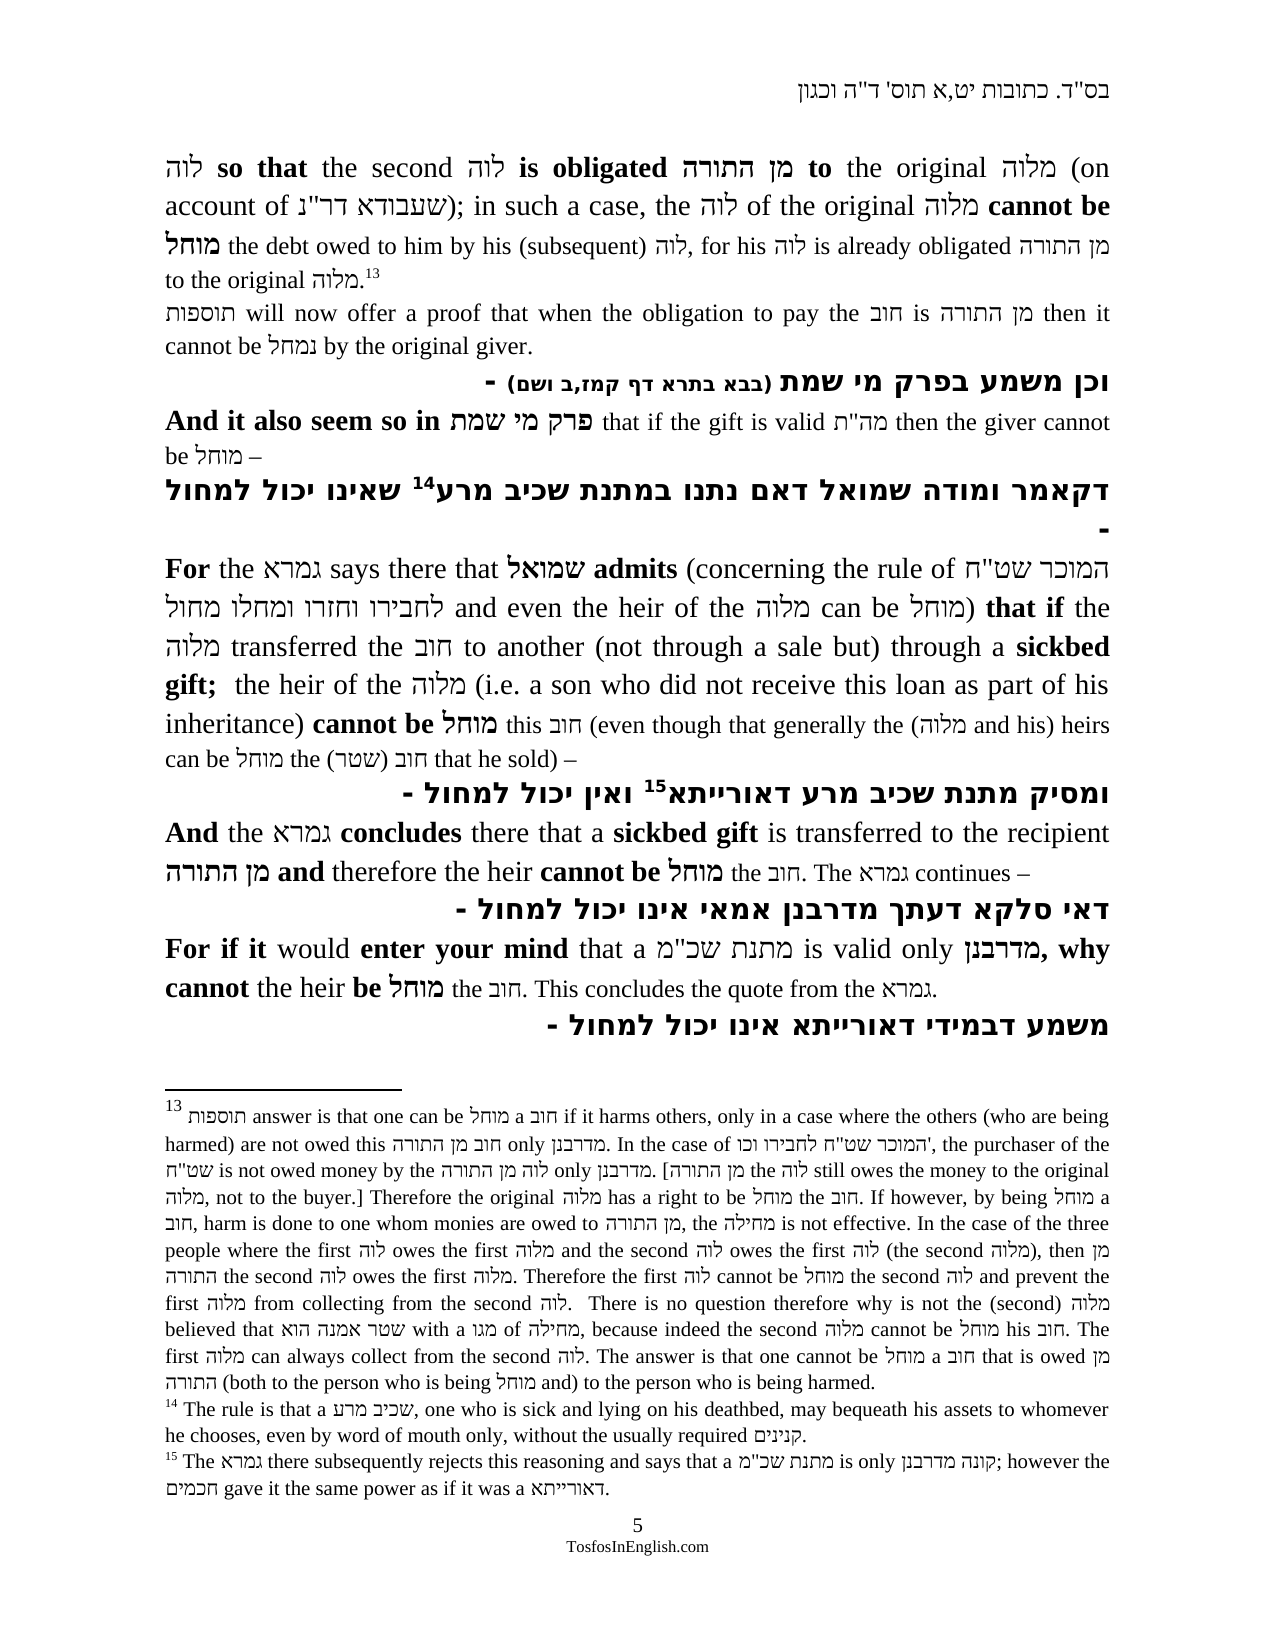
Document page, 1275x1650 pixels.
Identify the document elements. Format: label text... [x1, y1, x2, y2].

text And the גמרא concludes there that a sickbed gift is transferred to the recipient מן התורה and therefore the heir cannot be מוחל the חוב. The גמרא continues – [165, 816, 1110, 888]
text דקאמר ומודה שמואל דאם נתנו במתנת שכיב מרע שאינו יכול למחול - [165, 474, 1110, 547]
text For if it would enter your mind that a מתנת שכ"מ is valid only מדרבנן, why cannot the heir be מוחל the חוב. This concludes the quote from the גמרא. [165, 932, 1110, 1004]
text ומסיק מתנת שכיב מרע דאורייתא ואין יכול למחול - [165, 777, 1110, 811]
text For the גמרא says there that שמואל admits (concerning the rule of המוכר שט"ח לחבירו וחזרו ומחלו מחול and even the heir of the מלוה can be מוחל) that if the מלוה transferred the חוב to another (not through a sale but) through a sickbed gift; the heir of the מלוה (i.e. a son who did not receive this loan as part of his inheritance) cannot be מוחל this חוב (even though that generally the (מלוה and his) heirs can be מוחל the (שטר) חוב that he sold) – [165, 552, 1110, 772]
text However, in the case where one has a claim against another, etc. In a case where the לוה of the original מלוה is also a מלוה to a subsequent (and second) לוה so that the second לוה is obligated מן התורה to the original מלוה (on account of שעבודא דר"נ); in such a case, the לוה of the original מלוה cannot be מוחל the debt owed to him by his (subsequent) לוה, for his לוה is already obligated מן התורה to the original מלוה. [165, 150, 1110, 294]
text דאי סלקא דעתך מדרבנן אמאי אינו יכול למחול - [165, 893, 1110, 927]
text And it also seem so in פרק מי שמת that if the gift is valid מה"ת then the giver cannot be מוחל – [165, 403, 1110, 469]
text משמע דבמידי דאורייתא אינו יכול למחול - [165, 1009, 1110, 1043]
text וכן משמע בפרק מי שמת (בבא בתרא דף קמז,ב ושם) - [165, 364, 1110, 398]
text תוספות will now offer a proof that when the obligation to pay the חוב is מן התורה then it cannot be נמחל by the original giver. [165, 298, 1110, 360]
